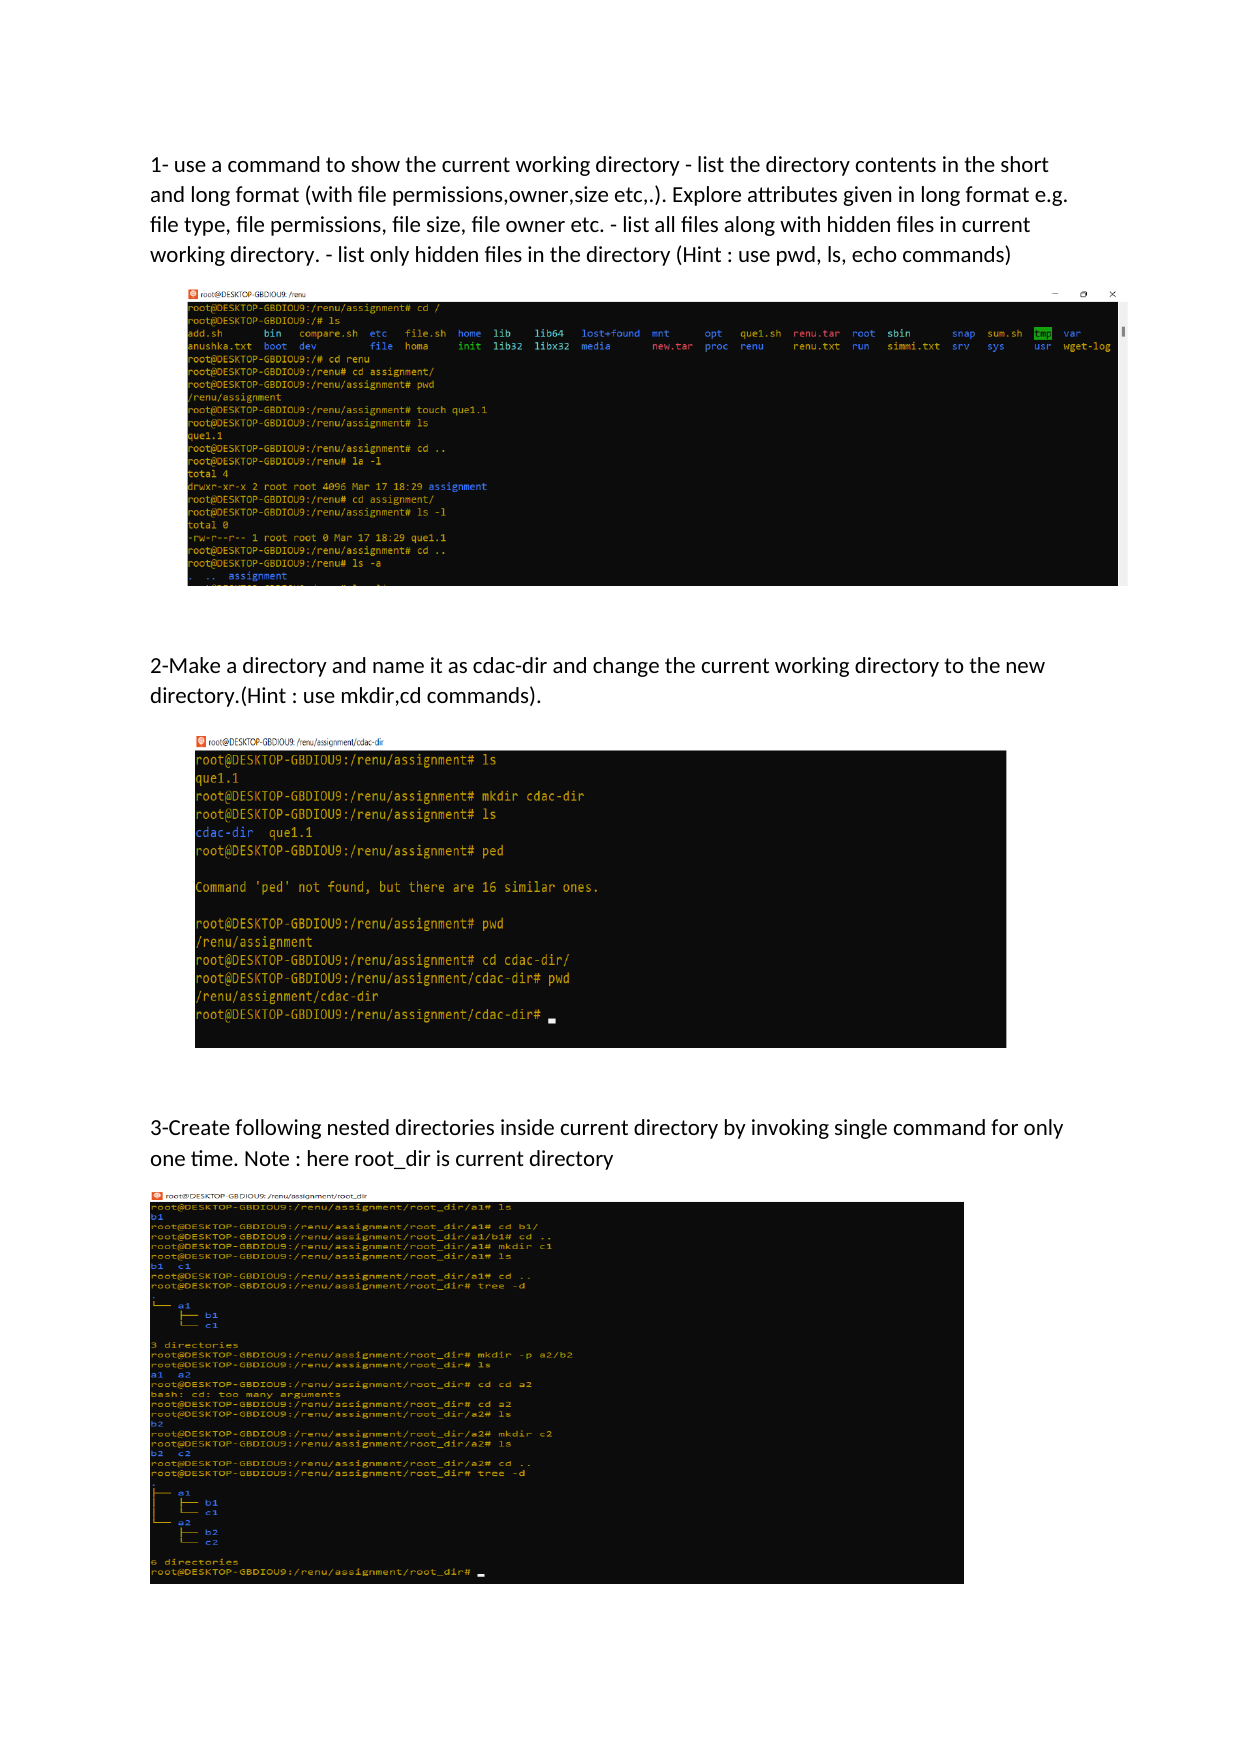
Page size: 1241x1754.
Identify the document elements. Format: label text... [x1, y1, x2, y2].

picture [195, 733, 1007, 1048]
text 3-Create following nested directories inside current directory by invoking single command for only one time. Note : here root_dir is current directory [150, 1113, 1090, 1172]
text 2-Make a directory and name it as cdac-dir and change the current working directory to the new directory.(Hint : use mkdir,cd commands). [150, 651, 1090, 709]
picture [187, 287, 1128, 586]
picture [150, 1190, 964, 1584]
text 1- use a command to show the current working directory - list the directory contents in the short and long format (with file permissions,owner,size etc,.). Explore attributes given in long format e.g. file type, file permissions, file size, file owner etc. - list all files along with hidden files in current working directory. - list only hidden files in the directory (Hint : use pwd, ls, echo commands) [150, 150, 1090, 269]
